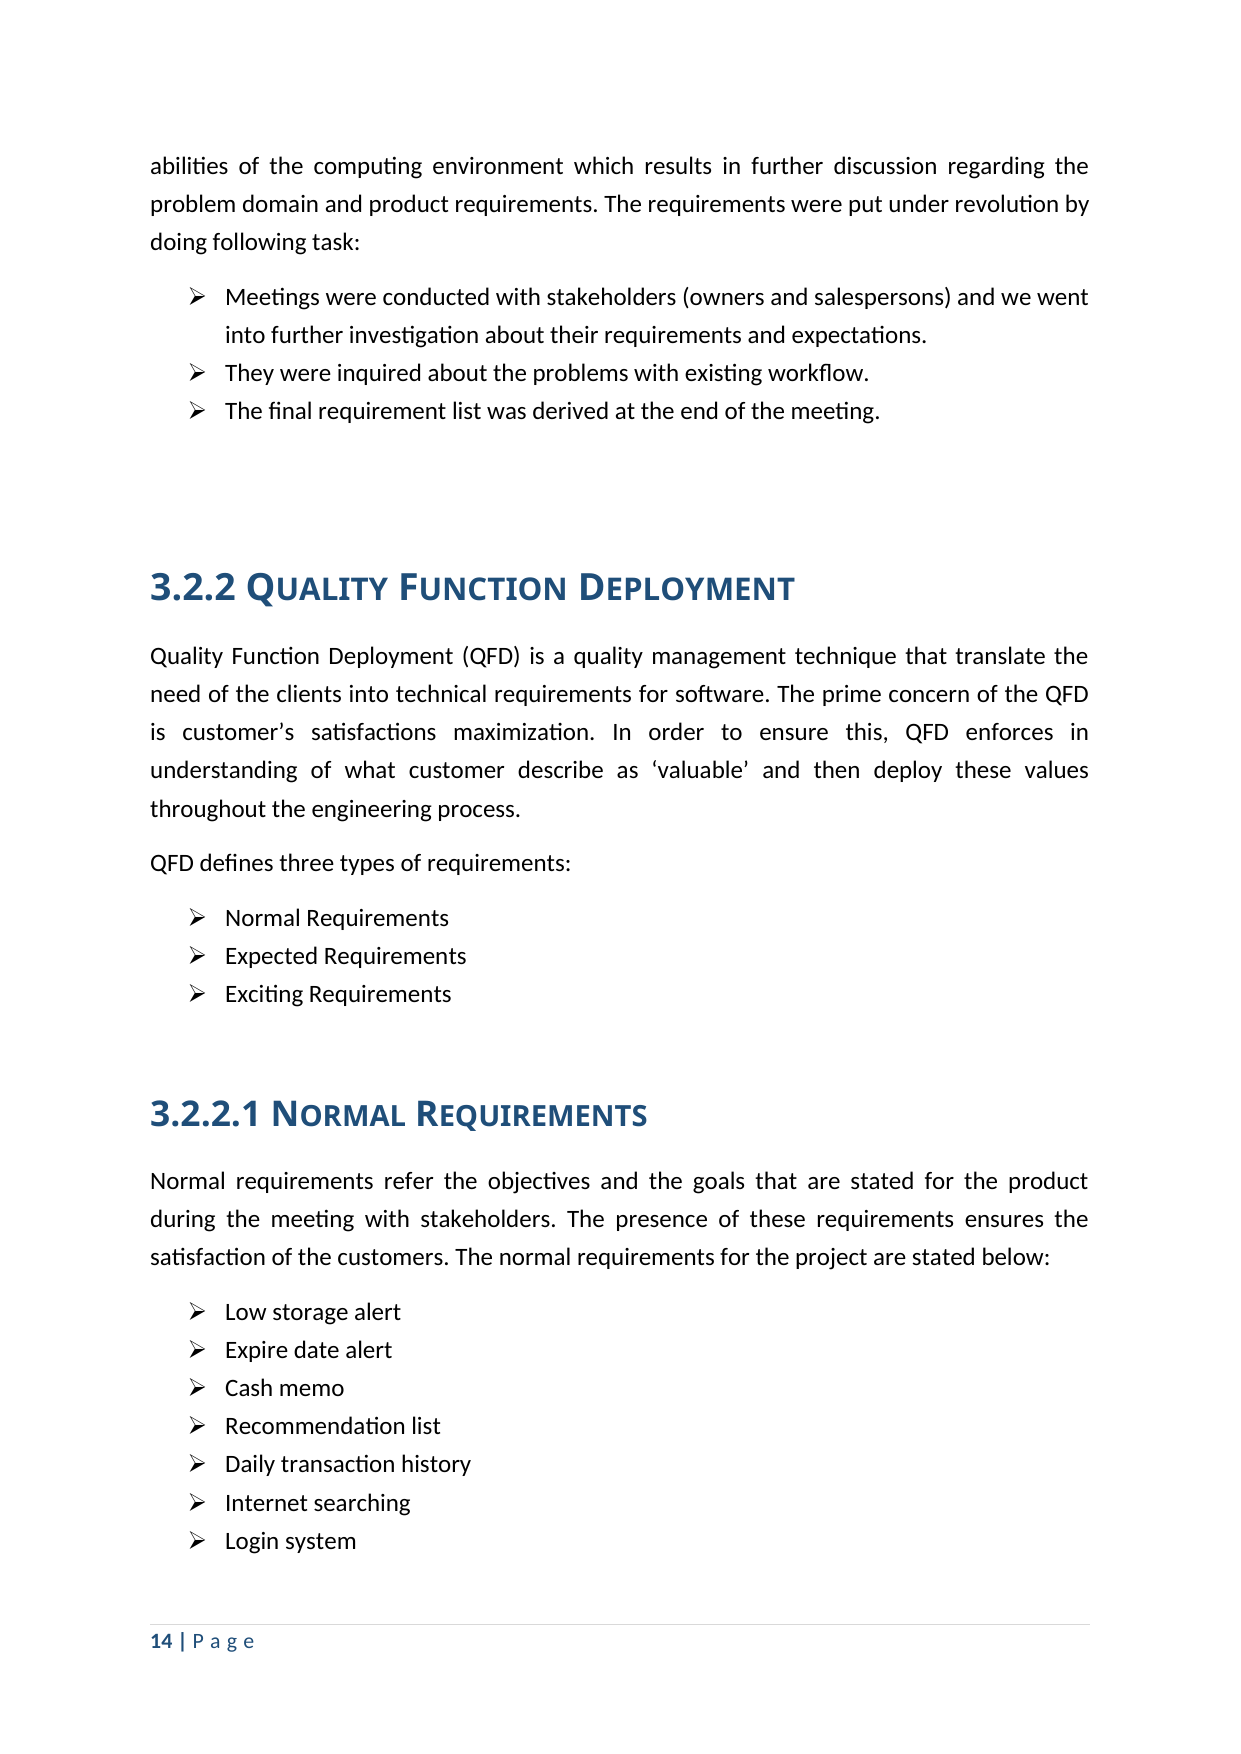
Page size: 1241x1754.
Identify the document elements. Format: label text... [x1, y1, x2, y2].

text Normal requirements refer the objectives and the goals that are stated for the product during the meeting with stakeholders. The presence of these requirements ensures the satisfaction of the customers. The normal requirements for the project are stated below: [150, 1165, 1090, 1272]
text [150, 150, 1090, 257]
list Cash memo [187, 1372, 1090, 1403]
text 3.2.2.1 NORMAL REQUIREMENTS [150, 1088, 1090, 1136]
list Expire date alert [187, 1334, 1090, 1365]
list Daily transaction history [187, 1448, 1090, 1479]
list They were inquired about the problems with existing workflow. [187, 357, 1090, 388]
list Internet searching [187, 1487, 1090, 1517]
list Exciting Requirements [187, 978, 1090, 1009]
list The final requirement list was derived at the end of the meeting. [187, 395, 1090, 426]
list Meetings were conducted with stakeholders (owners and salespersons) and we went into further investigation about their requirements and expectations. [187, 281, 1090, 350]
list Recommendation list [187, 1410, 1090, 1441]
list Expected Requirements [187, 940, 1090, 971]
list Normal Requirements [187, 902, 1090, 933]
list Login system [187, 1525, 1090, 1555]
list Low storage alert [187, 1296, 1090, 1327]
text Quality Function Deployment (QFD) is a quality management technique that translate the need of the clients into technical requirements for software. The prime concern of the QFD is customer’s satisfactions maximization. In order to ensure this, QFD enforces in understanding of what customer describe as ‘valuable’ and then deploy these values throughout the engineering process. [150, 640, 1090, 823]
text 3.2.2 QUALITY FUNCTION DEPLOYMENT [150, 560, 1090, 611]
text QFD defines three types of requirements: [150, 847, 1090, 878]
